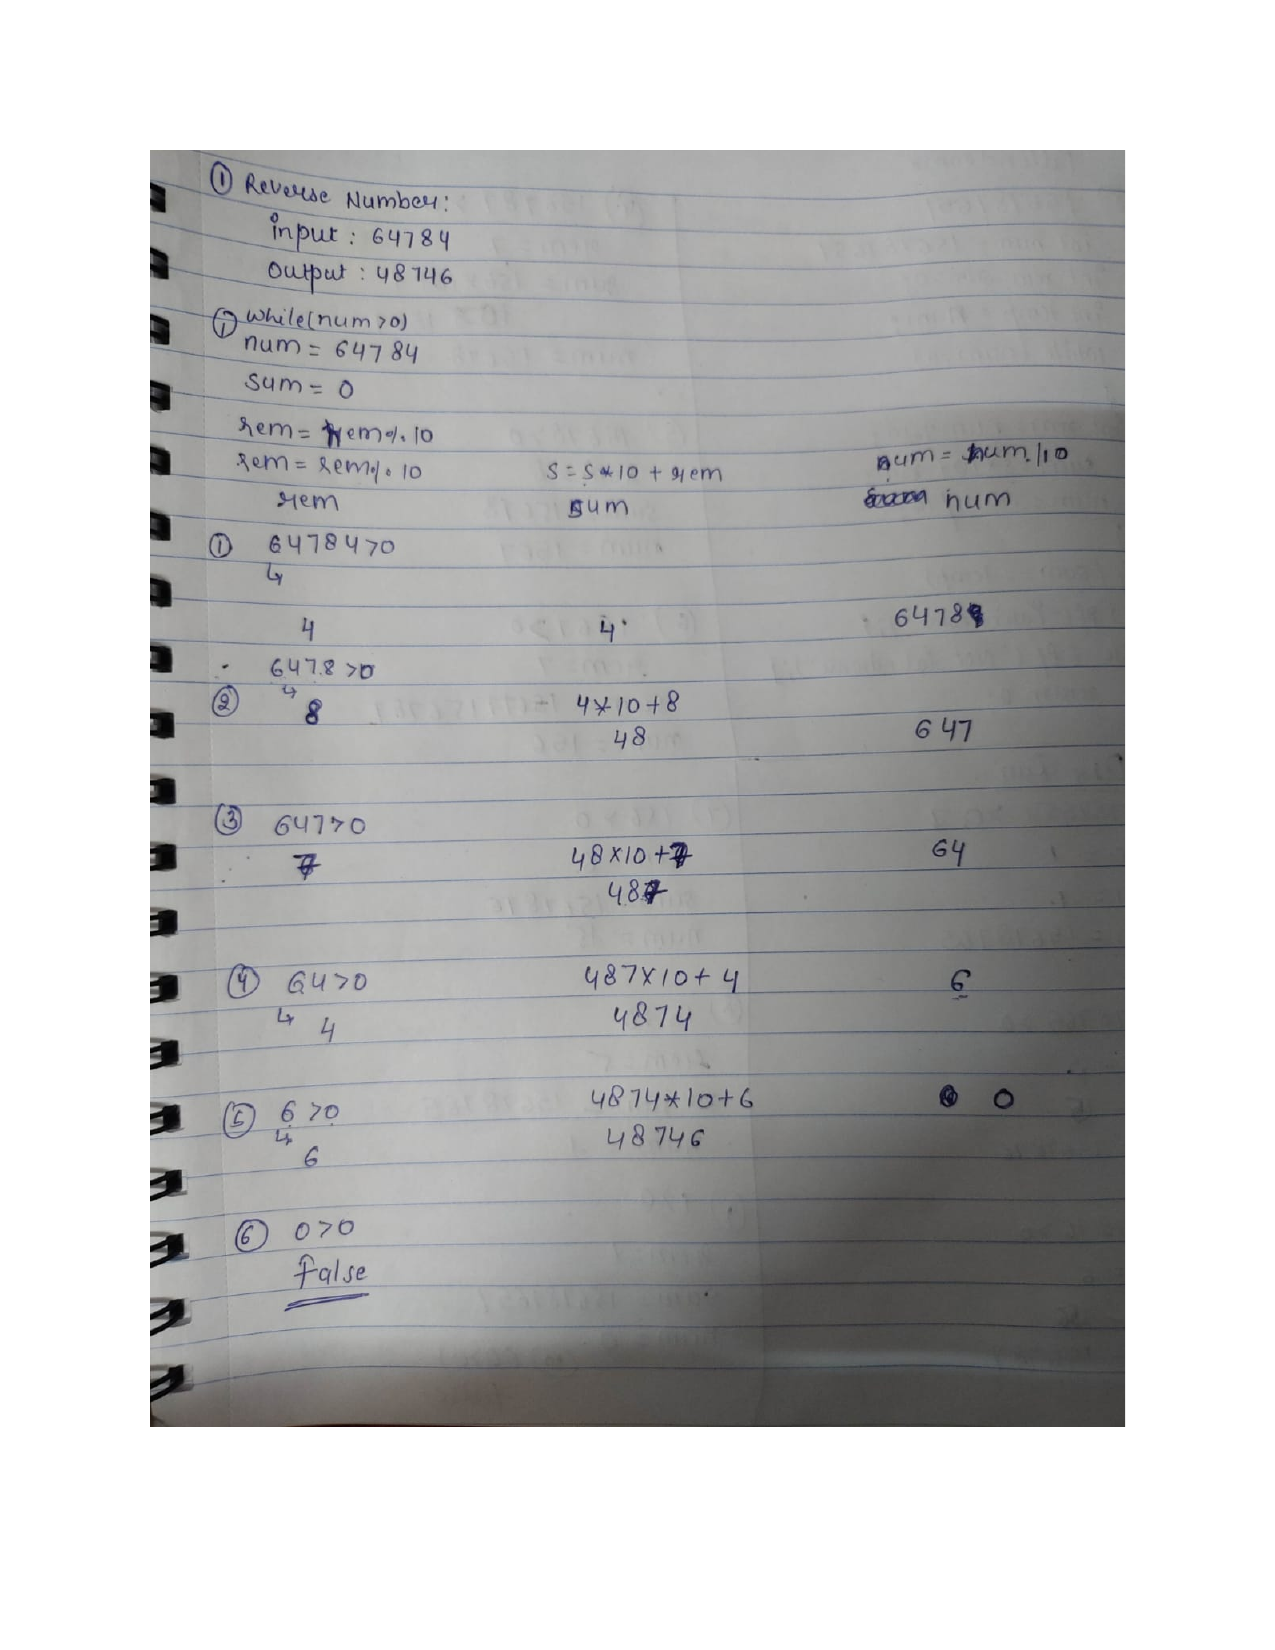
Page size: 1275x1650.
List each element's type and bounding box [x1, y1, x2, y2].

picture [150, 150, 1125, 1427]
